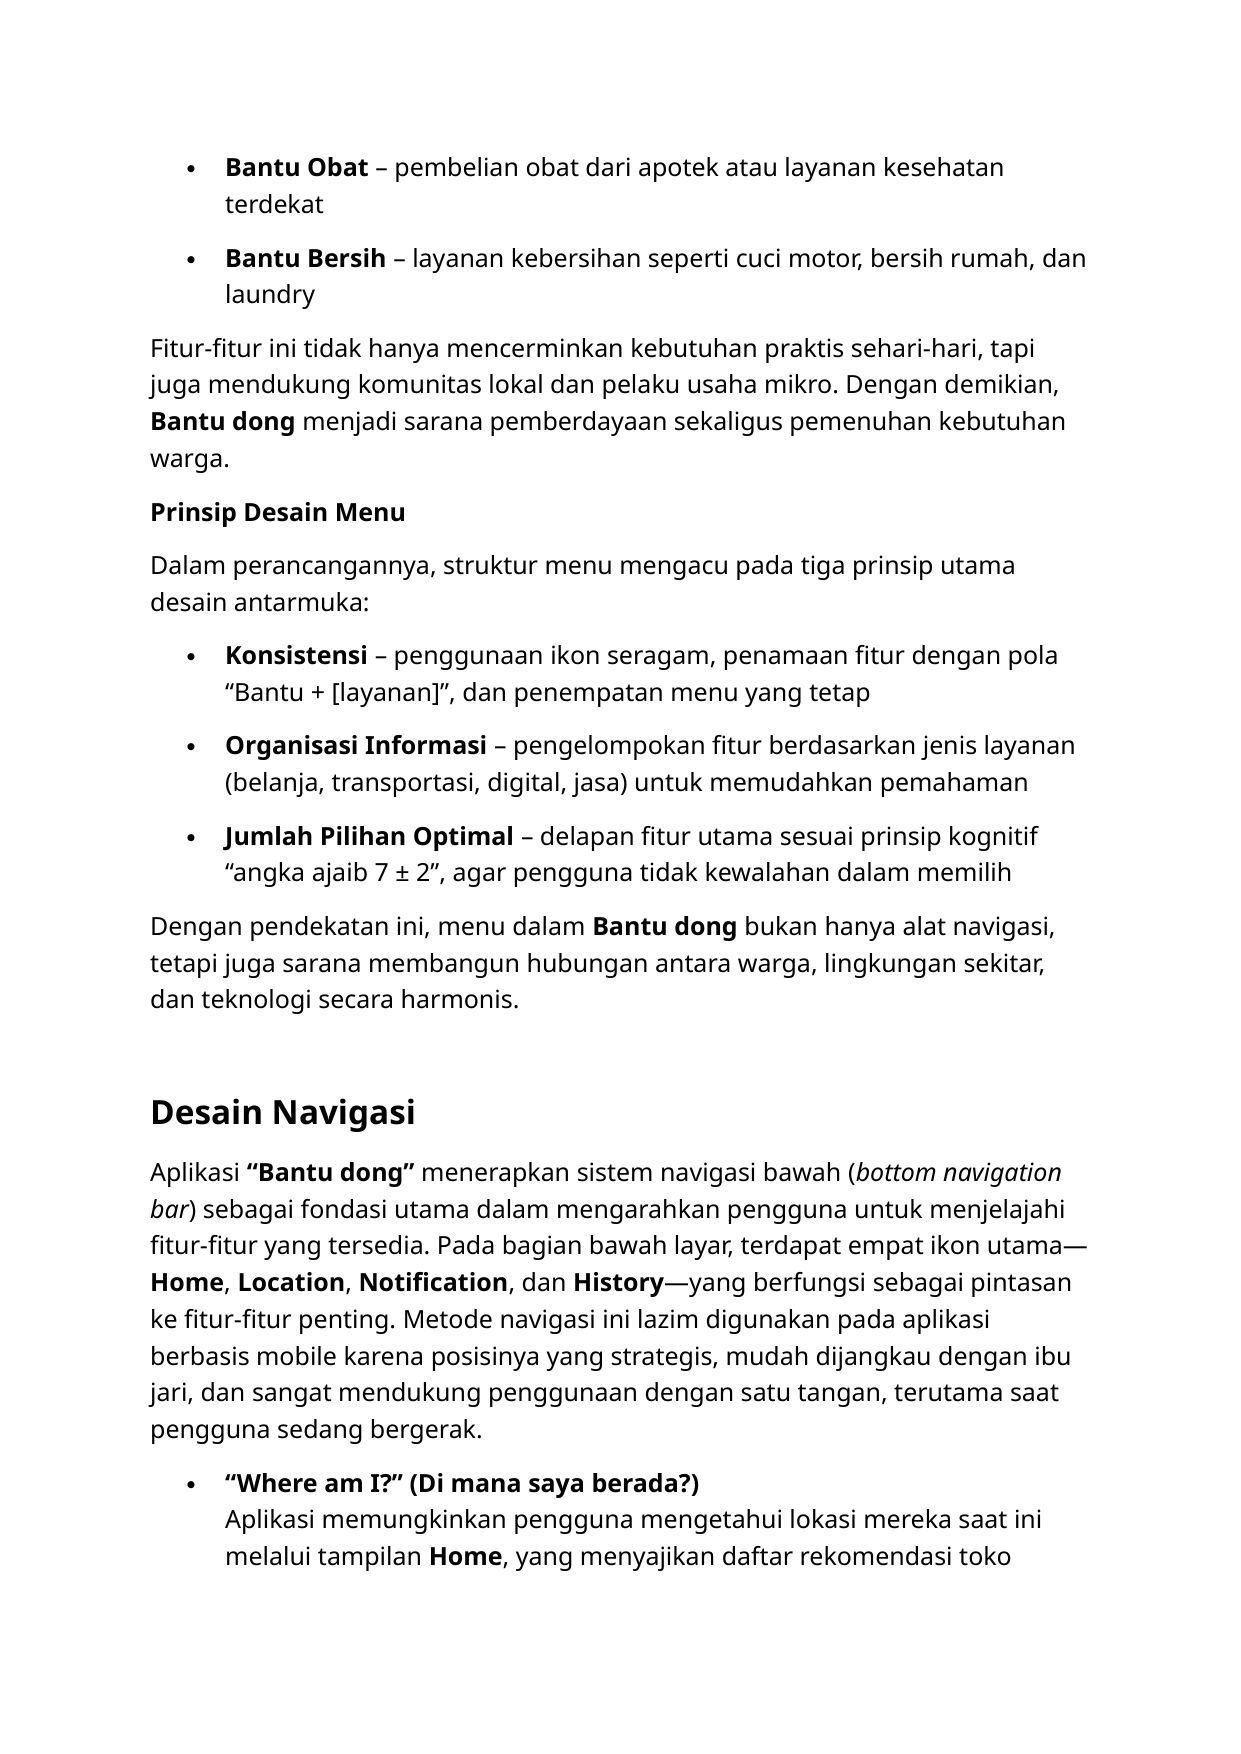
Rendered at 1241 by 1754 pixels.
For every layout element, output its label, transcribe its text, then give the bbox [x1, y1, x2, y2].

text Dalam perancangannya, struktur menu mengacu pada tiga prinsip utama desain antarmuka: [150, 548, 1090, 618]
text Prinsip Desain Menu [150, 494, 1090, 528]
text Desain Navigasi [150, 1089, 1090, 1134]
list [187, 1465, 1090, 1573]
list Bantu Bersih – layanan kebersihan seperti cuci motor, bersih rumah, dan laundry [187, 240, 1090, 311]
list Jumlah Pilihan Optimal – delapan fitur utama sesuai prinsip kognitif “angka ajaib 7 ± 2”, agar pengguna tidak kewalahan dalam memilih [187, 818, 1090, 889]
list Bantu Obat – pembelian obat dari apotek atau layanan kesehatan terdekat [187, 150, 1090, 221]
text Fitur-fitur ini tidak hanya mencerminkan kebutuhan praktis sehari-hari, tapi juga mendukung komunitas lokal dan pelaku usaha mikro. Dengan demikian, Bantu dong menjadi sarana pemberdayaan sekaligus pemenuhan kebutuhan warga. [150, 330, 1090, 475]
list Konsistensi – penggunaan ikon seragam, penamaan fitur dengan pola “Bantu + [layanan]”, dan penempatan menu yang tetap [187, 638, 1090, 709]
text Aplikasi “Bantu dong” menerapkan sistem navigasi bawah (bottom navigation bar) sebagai fondasi utama dalam mengarahkan pengguna untuk menjelajahi fitur-fitur yang tersedia. Pada bagian bawah layar, terdapat empat ikon utama—Home, Location, Notification, dan History—yang berfungsi sebagai pintasan ke fitur-fitur penting. Metode navigasi ini lazim digunakan pada aplikasi berbasis mobile karena posisinya yang strategis, mudah dijangkau dengan ibu jari, dan sangat mendukung penggunaan dengan satu tangan, terutama saat pengguna sedang bergerak. [150, 1154, 1090, 1446]
list Organisasi Informasi – pengelompokan fitur berdasarkan jenis layanan (belanja, transportasi, digital, jasa) untuk memudahkan pemahaman [187, 728, 1090, 799]
text Dengan pendekatan ini, menu dalam Bantu dong bukan hanya alat navigasi, tetapi juga sarana membangun hubungan antara warga, lingkungan sekitar, dan teknologi secara harmonis. [150, 908, 1090, 1016]
